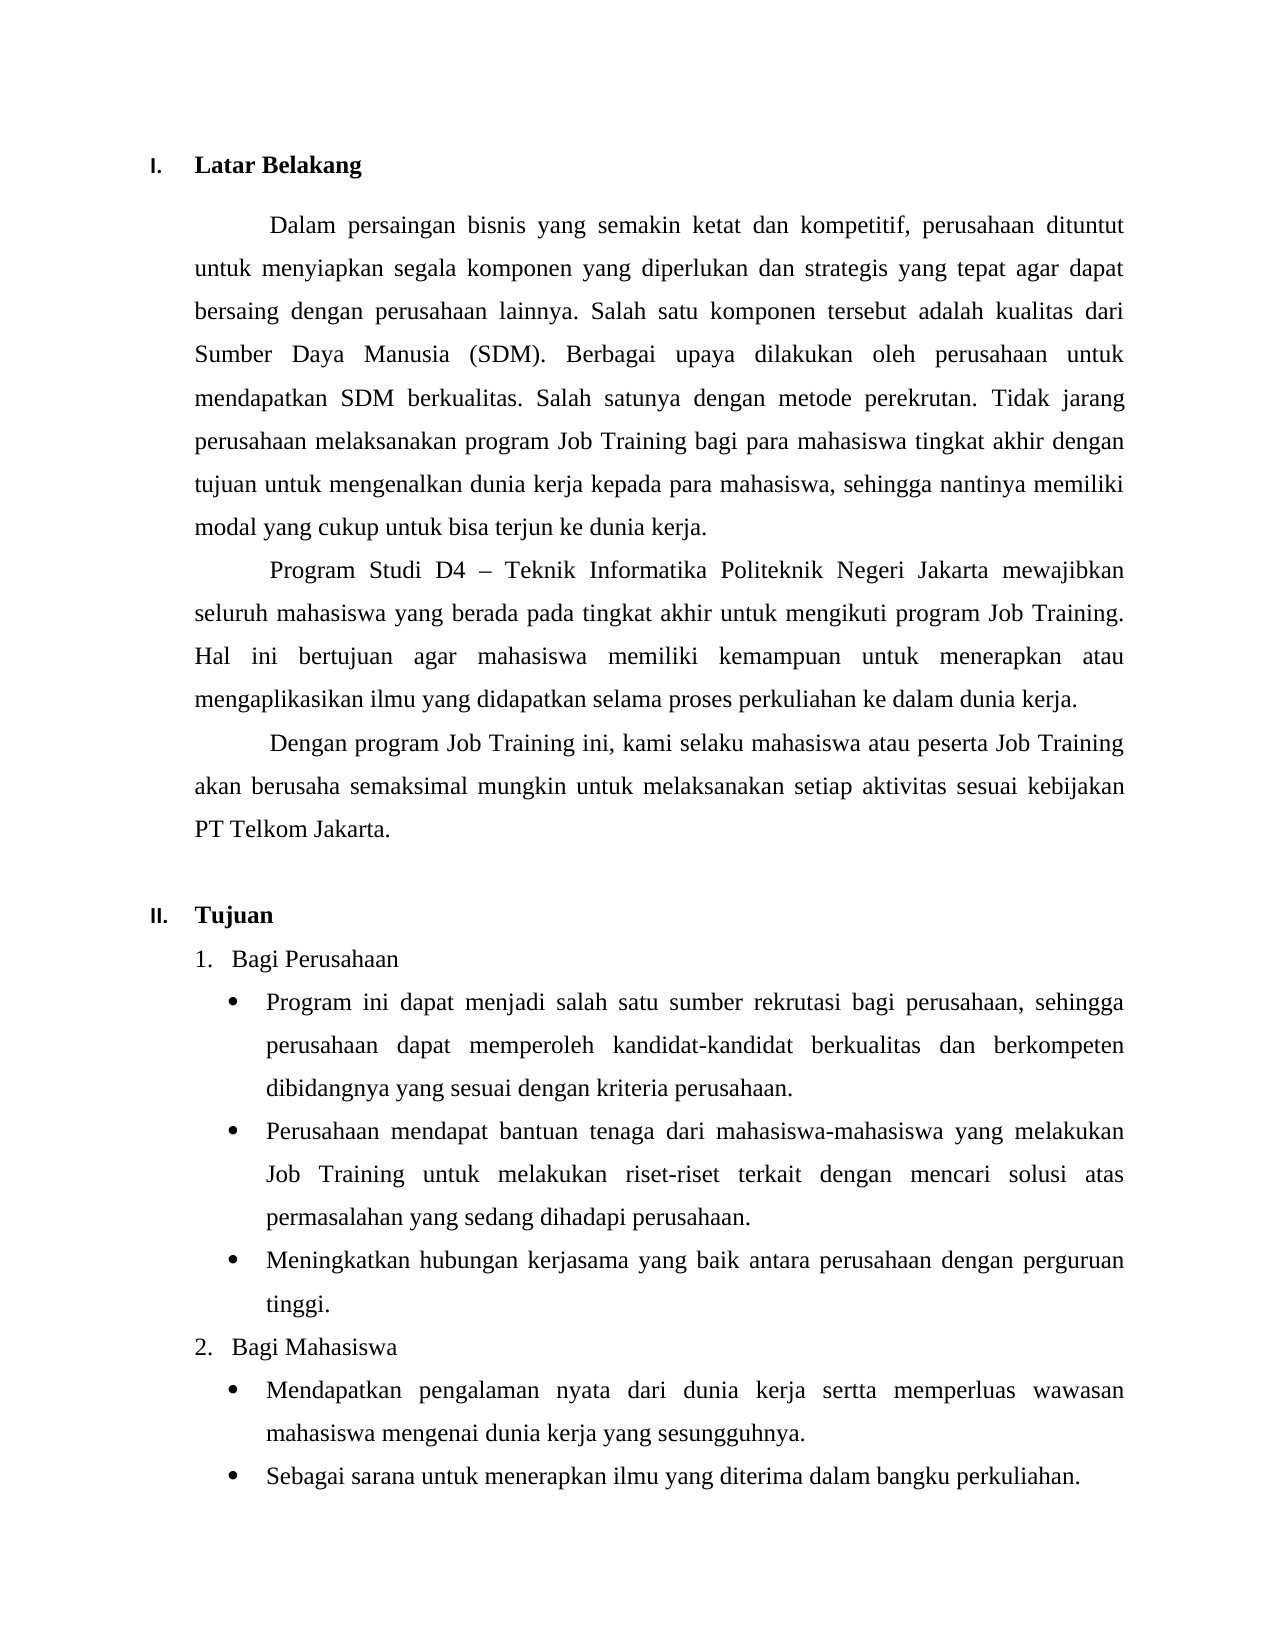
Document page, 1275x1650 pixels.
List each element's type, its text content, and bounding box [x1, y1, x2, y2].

list Bagi Mahasiswa [194, 1332, 1125, 1361]
list Tujuan [150, 900, 1125, 929]
list Bagi Perusahaan [194, 944, 1125, 972]
list Program Studi D4 – Teknik Informatika Politeknik Negeri Jakarta mewajibkan seluruh mahasiswa yang berada pada tingkat akhir untuk mengikuti program Job Training. Hal ini bertujuan agar mahasiswa memiliki kemampuan untuk menerapkan atau mengaplikasikan ilmu yang didapatkan selama proses perkuliahan ke dalam dunia kerja. [194, 555, 1125, 713]
list Dengan program Job Training ini, kami selaku mahasiswa atau peserta Job Training akan berusaha semaksimal mungkin untuk melaksanakan setiap aktivitas sesuai kebijakan PT Telkom Jakarta. [194, 728, 1125, 843]
list Latar Belakang [150, 150, 1125, 179]
list Sebagai sarana untuk menerapkan ilmu yang diterima dalam bangku perkuliahan. [228, 1461, 1125, 1490]
text Dalam persaingan bisnis yang semakin ketat dan kompetitif, perusahaan dituntut untuk menyiapkan segala komponen yang diperlukan dan strategis yang tepat agar dapat bersaing dengan perusahaan lainnya. Salah satu komponen tersebut adalah kualitas dari Sumber Daya Manusia (SDM). Berbagai upaya dilakukan oleh perusahaan untuk mendapatkan SDM berkualitas. Salah satunya dengan metode perekrutan. Tidak jarang perusahaan melaksanakan program Job Training bagi para mahasiswa tingkat akhir dengan tujuan untuk mengenalkan dunia kerja kepada para mahasiswa, sehingga nantinya memiliki modal yang cukup untuk bisa terjun ke dunia kerja. [194, 210, 1125, 541]
list Program ini dapat menjadi salah satu sumber rekrutasi bagi perusahaan, sehingga perusahaan dapat memperoleh kandidat-kandidat berkualitas dan berkompeten dibidangnya yang sesuai dengan kriteria perusahaan. [228, 987, 1125, 1102]
list Mendapatkan pengalaman nyata dari dunia kerja sertta memperluas wawasan mahasiswa mengenai dunia kerja yang sesungguhnya. [228, 1375, 1125, 1447]
list Perusahaan mendapat bantuan tenaga dari mahasiswa-mahasiswa yang melakukan Job Training untuk melakukan riset-riset terkait dengan mencari solusi atas permasalahan yang sedang dihadapi perusahaan. [228, 1116, 1125, 1231]
list Meningkatkan hubungan kerjasama yang baik antara perusahaan dengan perguruan tinggi. [228, 1246, 1125, 1317]
